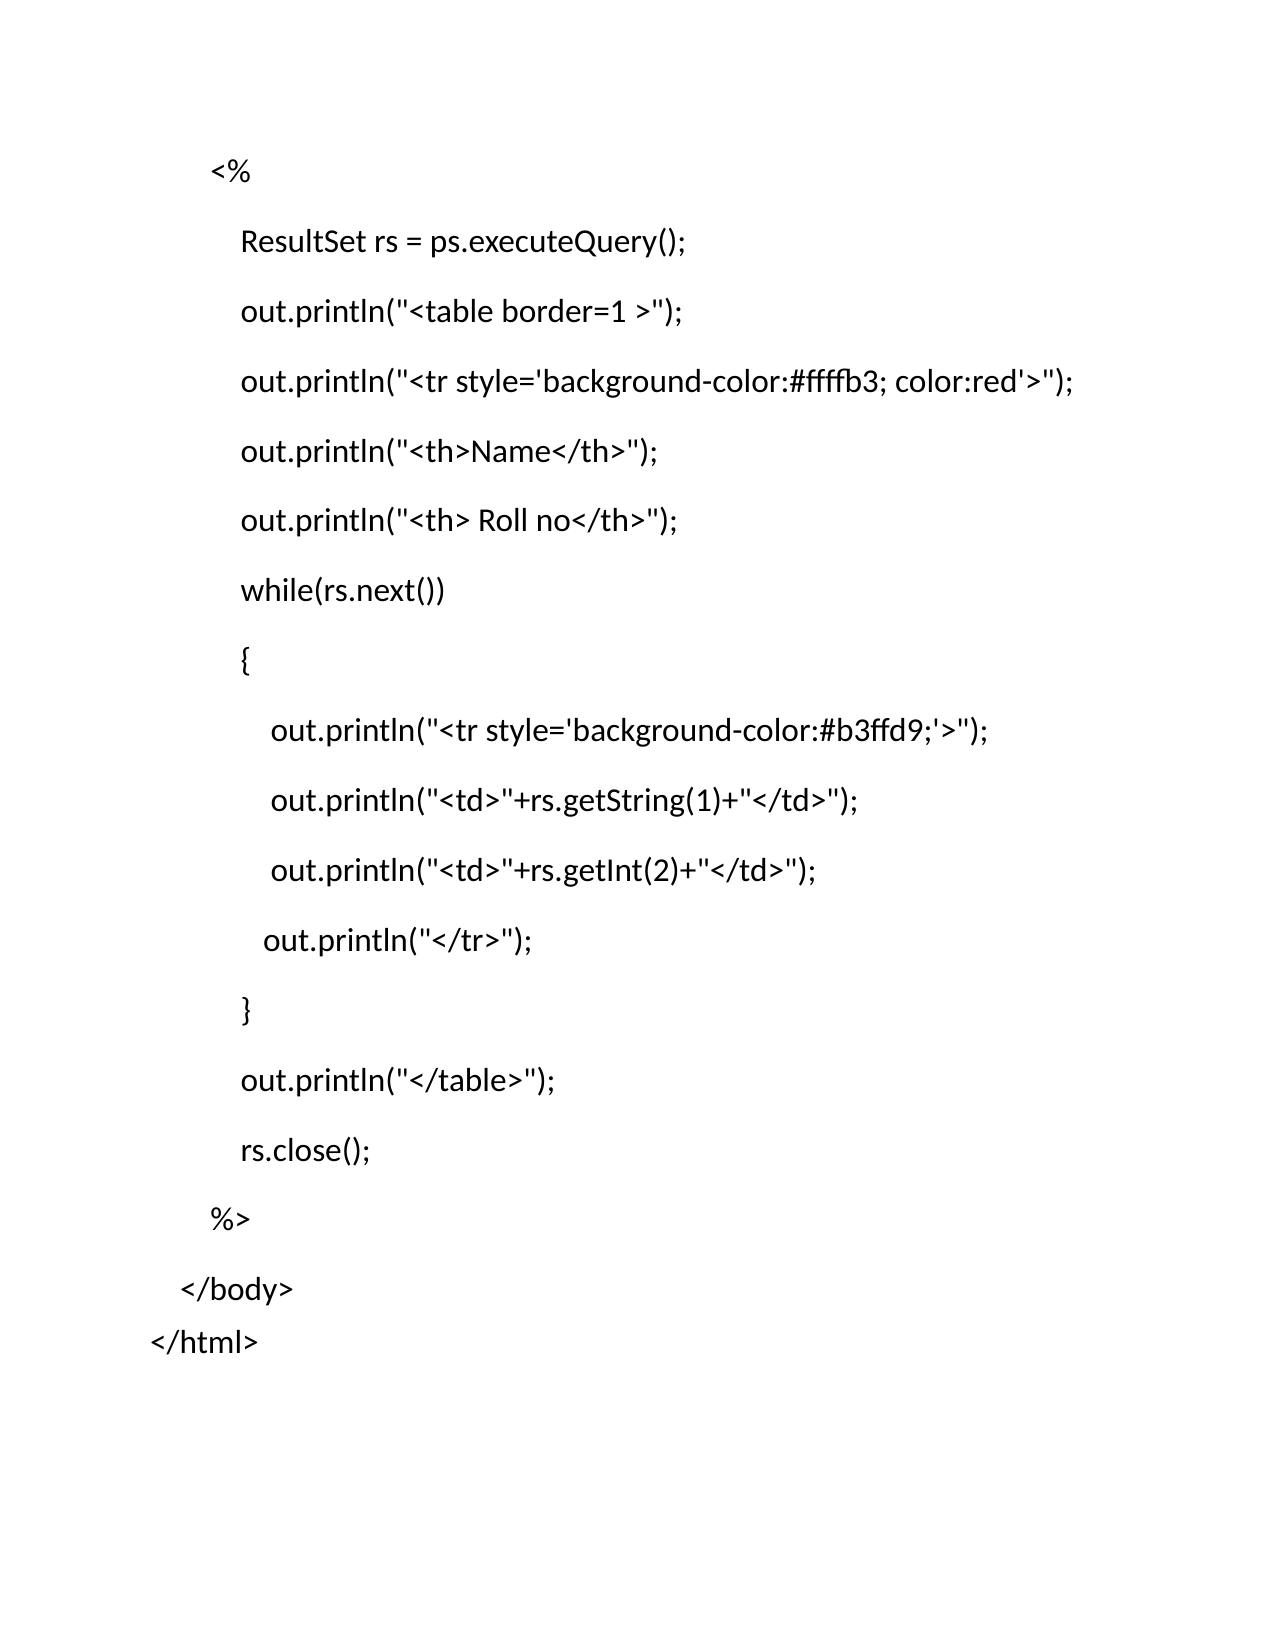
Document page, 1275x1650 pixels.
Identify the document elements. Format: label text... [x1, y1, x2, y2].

subtitle </body> [150, 1268, 1125, 1309]
subtitle rs.close(); [150, 1128, 1125, 1169]
subtitle out.println("<tr style='background-color:#ffffb3; color:red'>"); [150, 360, 1125, 400]
subtitle out.println("<tr style='background-color:#b3ffd9;'>"); [150, 709, 1125, 750]
subtitle out.println("<td>"+rs.getInt(2)+"</td>"); [150, 849, 1125, 890]
subtitle ResultSet rs = ps.executeQuery(); [150, 220, 1125, 261]
subtitle { [150, 639, 1125, 680]
subtitle </html> [150, 1322, 1125, 1362]
subtitle %> [150, 1198, 1125, 1239]
subtitle out.println("<td>"+rs.getString(1)+"</td>"); [150, 779, 1125, 820]
subtitle out.println("<th> Roll no</th>"); [150, 499, 1125, 540]
subtitle out.println("</tr>"); [150, 919, 1125, 959]
subtitle out.println("</table>"); [150, 1059, 1125, 1099]
subtitle while(rs.next()) [150, 569, 1125, 610]
subtitle out.println("<table border=1 >"); [150, 290, 1125, 331]
subtitle } [150, 989, 1125, 1029]
subtitle <% [150, 150, 1125, 191]
subtitle out.println("<th>Name</th>"); [150, 429, 1125, 470]
